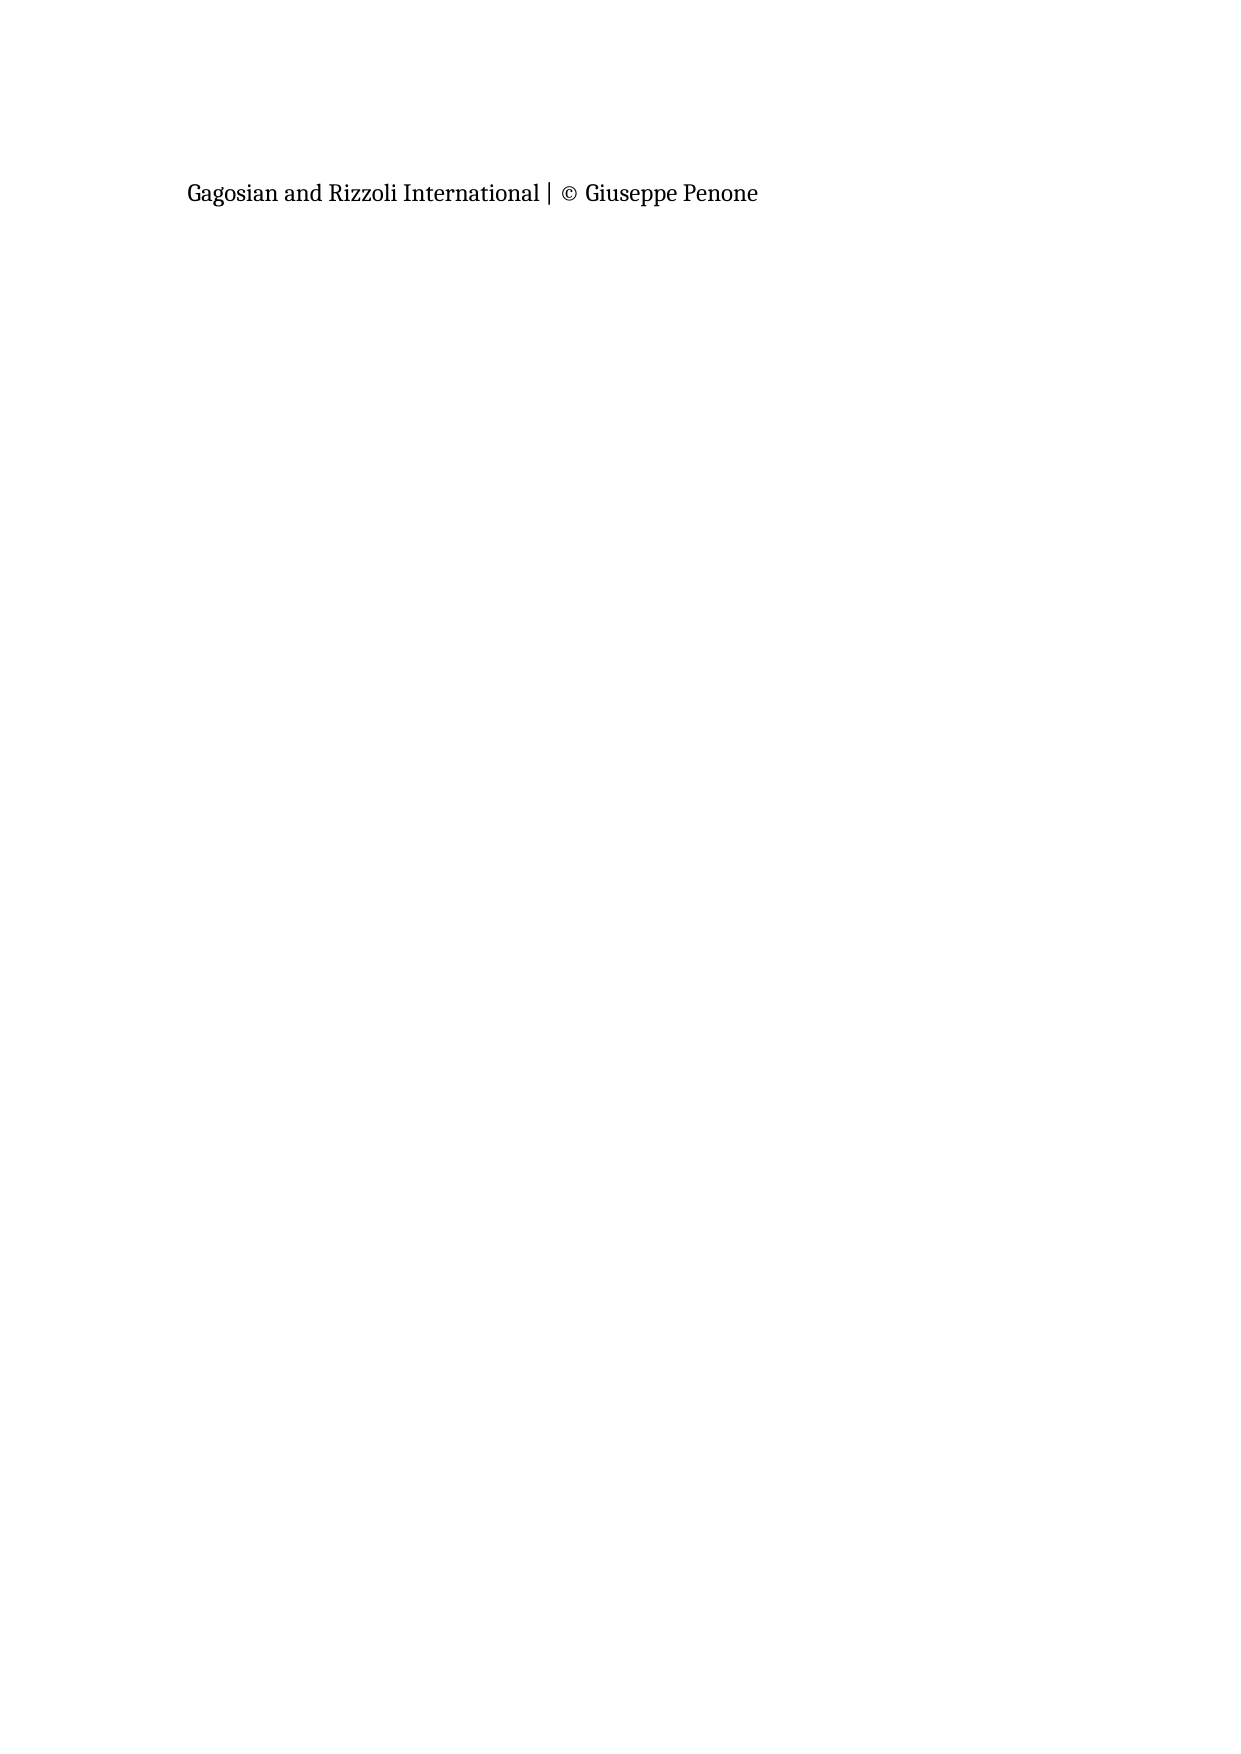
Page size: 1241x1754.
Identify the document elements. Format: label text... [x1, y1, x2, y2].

text Gagosian and Rizzoli International | © Giuseppe Penone [187, 179, 1053, 207]
